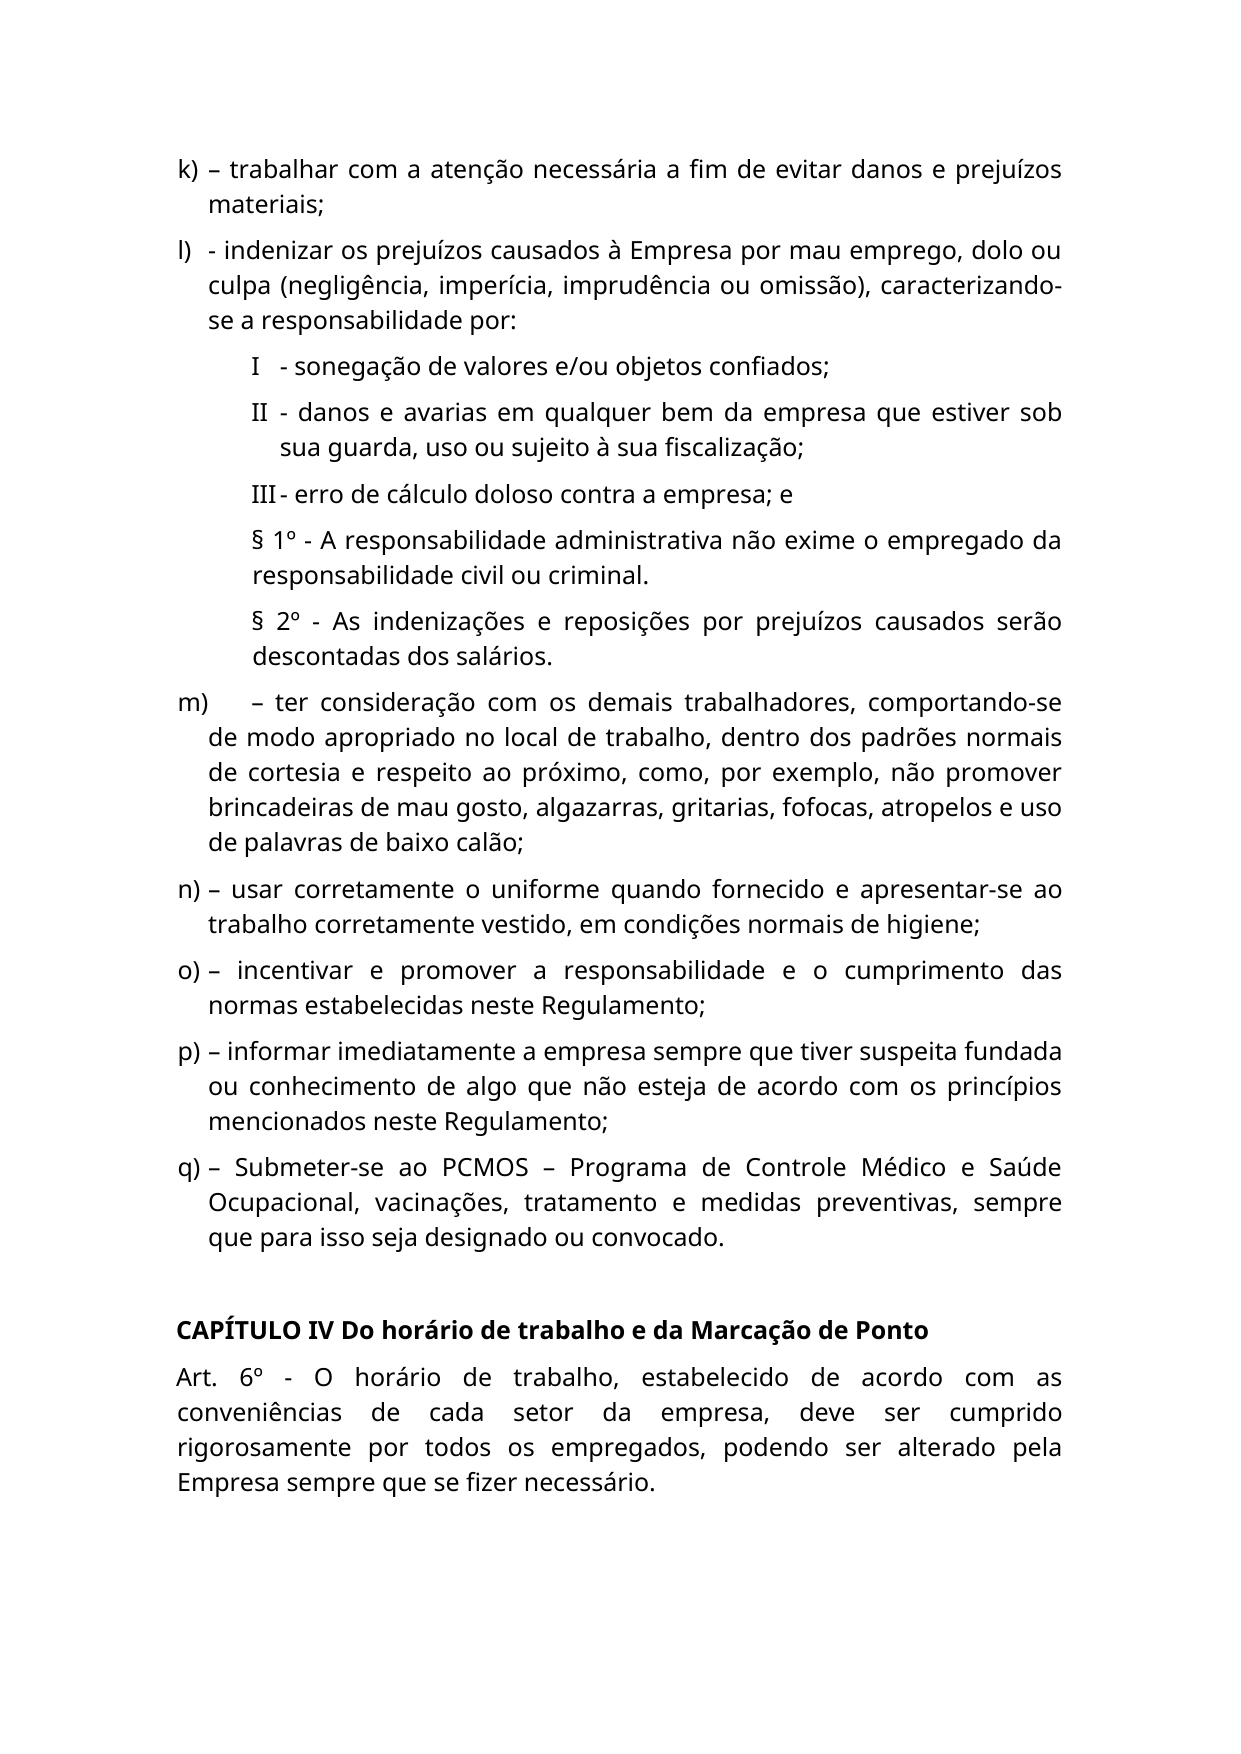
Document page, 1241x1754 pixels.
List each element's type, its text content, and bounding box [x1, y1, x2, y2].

text § 2º - As indenizações e reposições por prejuízos causados serão descontadas dos salários. [251, 604, 1063, 673]
list – ter consideração com os demais trabalhadores, comportando-se de modo apropriado no local de trabalho, dentro dos padrões normais de cortesia e respeito ao próximo, como, por exemplo, não promover brincadeiras de mau gosto, algazarras, gritarias, fofocas, atropelos e uso de palavras de baixo calão; [177, 685, 1063, 859]
text § 1º - A responsabilidade administrativa não exime o empregado da responsabilidade civil ou criminal. [251, 523, 1063, 592]
list - sonegação de valores e/ou objetos confiados; [251, 349, 1063, 383]
list – Submeter-se ao PCMOS – Programa de Controle Médico e Saúde Ocupacional, vacinações, tratamento e medidas preventivas, sempre que para isso seja designado ou convocado. [177, 1150, 1063, 1254]
subtitle CAPÍTULO IV Do horário de trabalho e da Marcação de Ponto [176, 1313, 1063, 1347]
list - danos e avarias em qualquer bem da empresa que estiver sob sua guarda, uso ou sujeito à sua fiscalização; [251, 395, 1063, 464]
list – informar imediatamente a empresa sempre que tiver suspeita fundada ou conhecimento de algo que não esteja de acordo com os princípios mencionados neste Regulamento; [177, 1034, 1063, 1138]
text Art. 6º - O horário de trabalho, estabelecido de acordo com as conveniências de cada setor da empresa, deve ser cumprido rigorosamente por todos os empregados, podendo ser alterado pela Empresa sempre que se fizer necessário. [176, 1360, 1063, 1499]
list - indenizar os prejuízos causados à Empresa por mau emprego, dolo ou culpa (negligência, imperícia, imprudência ou omissão), caracterizando-se a responsabilidade por: [177, 233, 1063, 337]
list - erro de cálculo doloso contra a empresa; e [251, 476, 1063, 510]
list – incentivar e promover a responsabilidade e o cumprimento das normas estabelecidas neste Regulamento; [177, 953, 1063, 1022]
list – trabalhar com a atenção necessária a fim de evitar danos e prejuízos materiais; [177, 151, 1063, 220]
list – usar corretamente o uniforme quando fornecido e apresentar-se ao trabalho corretamente vestido, em condições normais de higiene; [177, 871, 1063, 940]
